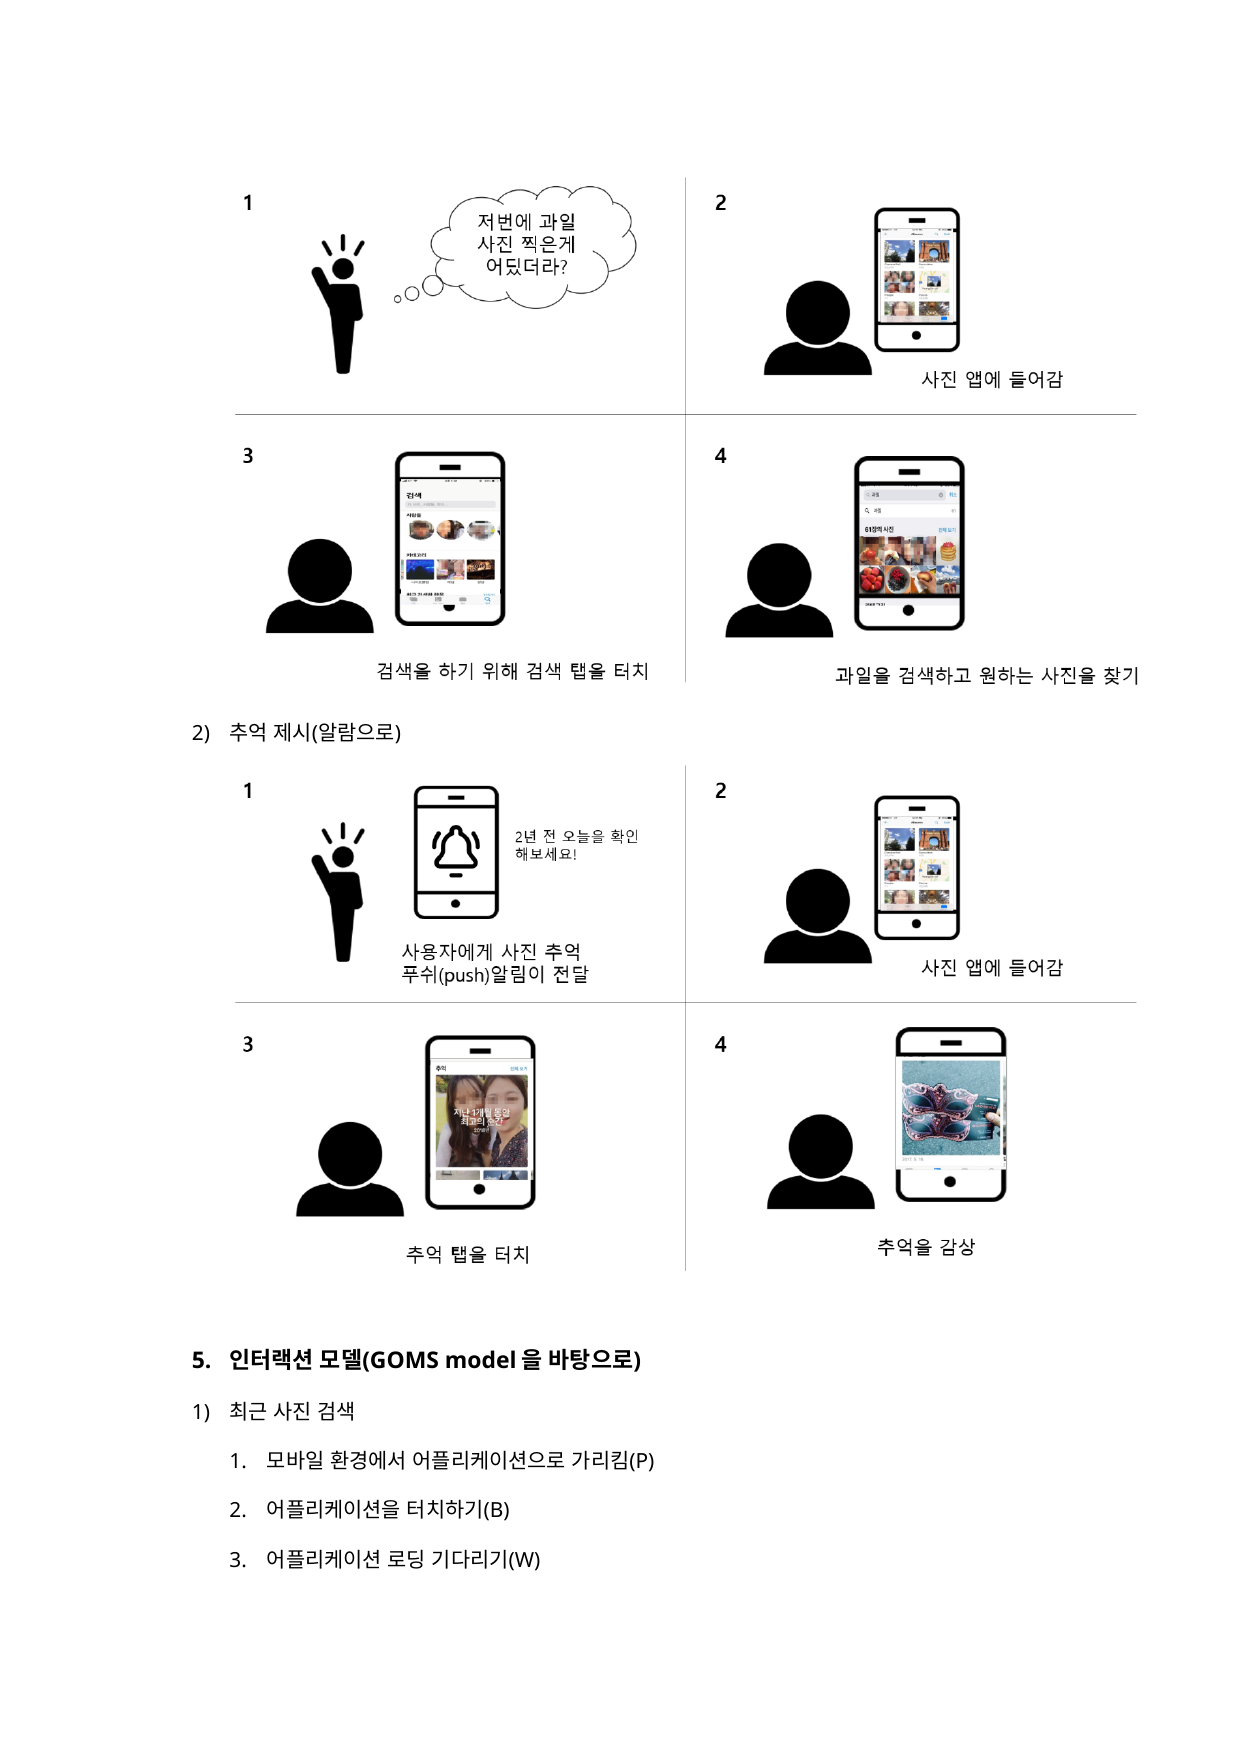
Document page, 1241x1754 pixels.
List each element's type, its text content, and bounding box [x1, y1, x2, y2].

list 인터랙션 모델(GOMS model을 바탕으로) [192, 1342, 1090, 1376]
list 최근 사진 검색 [192, 1395, 1090, 1425]
list 모바일 환경에서 어플리케이션으로 가리킴(P) [229, 1444, 1090, 1474]
picture [229, 177, 1170, 698]
picture [229, 765, 1170, 1277]
list 추억 제시(알람으로) [192, 716, 1090, 747]
list 어플리케이션을 터치하기(B) [229, 1494, 1090, 1524]
list 어플리케이션 로딩 기다리기(W) [229, 1543, 1090, 1573]
